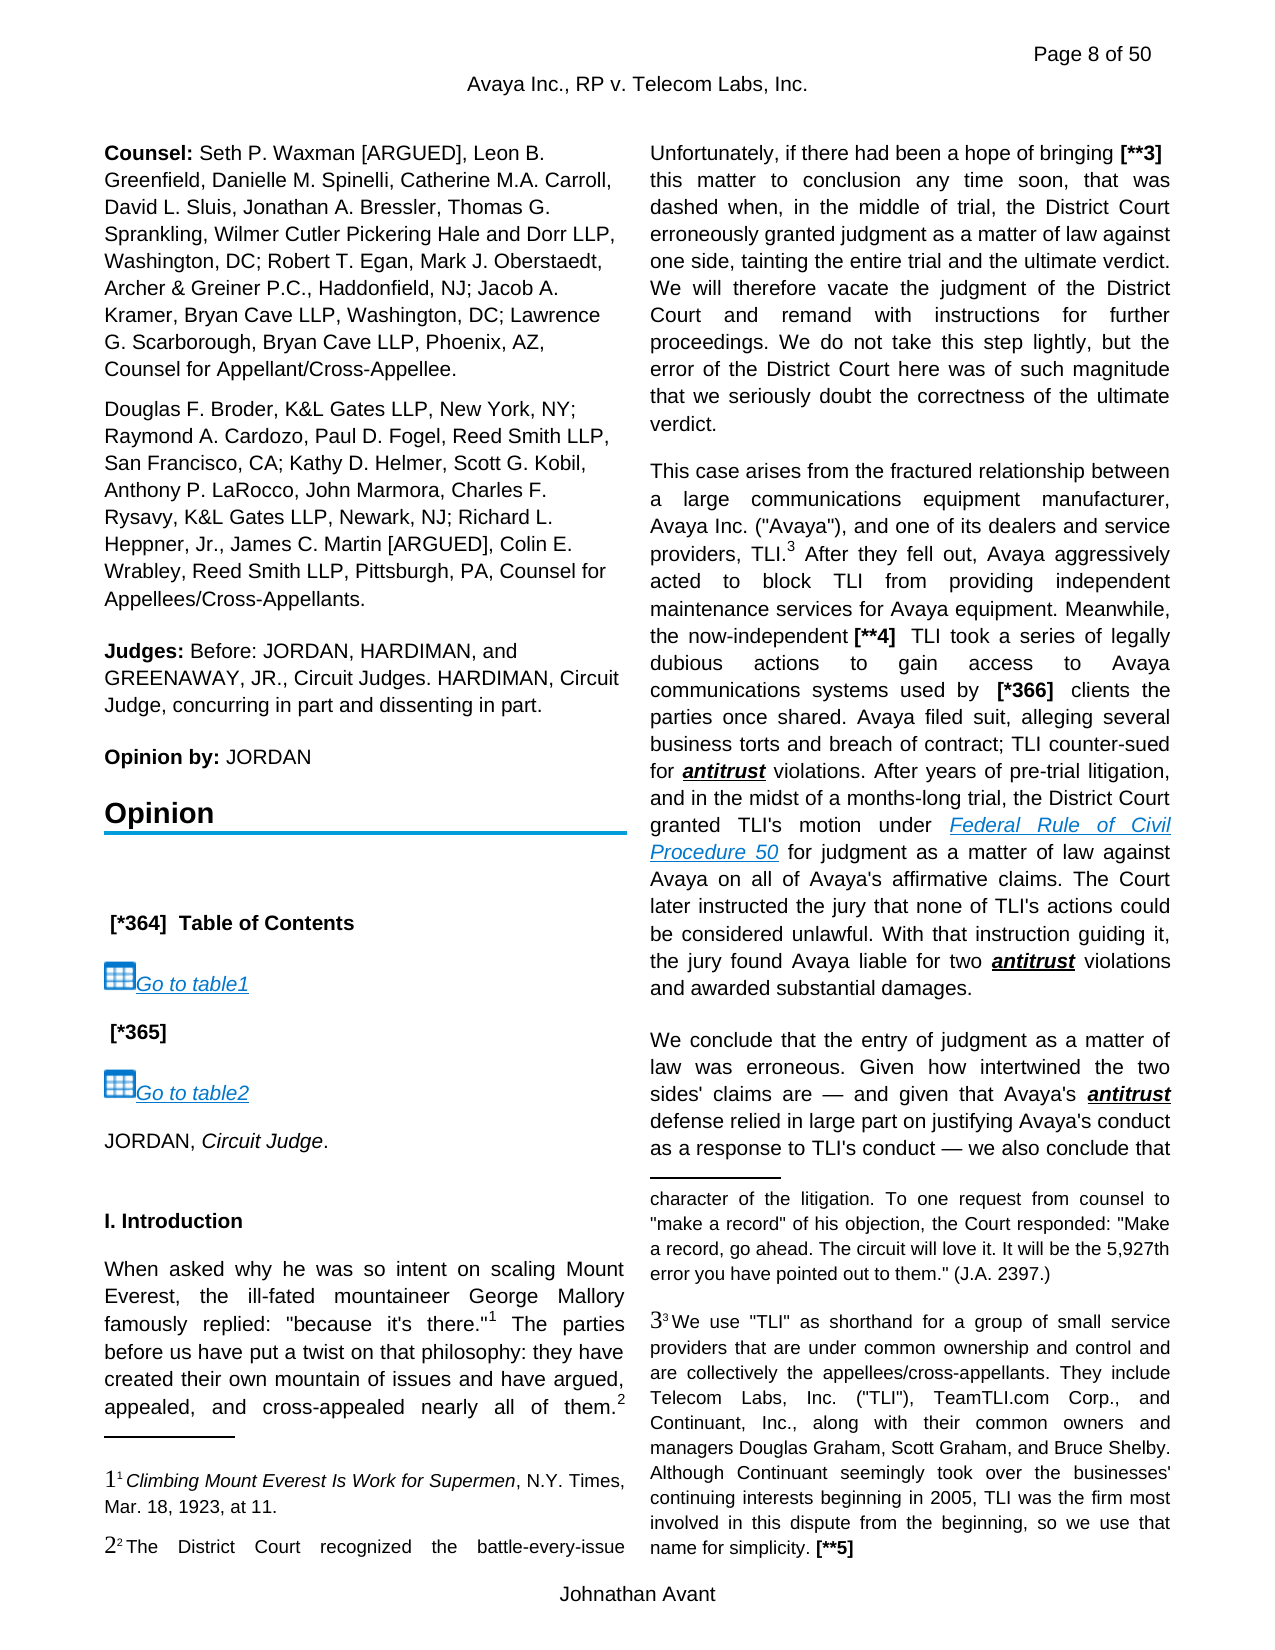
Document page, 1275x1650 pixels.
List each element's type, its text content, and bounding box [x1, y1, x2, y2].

text Judges: Before: JORDAN, HARDIMAN, and GREENAWAY, JR., Circuit Judges. HARDIMAN, Circuit Judge, concurring in part and dissenting in part. [104, 635, 625, 717]
picture [104, 960, 136, 992]
text I. Introduction [104, 1177, 625, 1233]
text This case arises from the fractured relationship between a large communications equipment manufacturer, Avaya Inc. ("Avaya"), and one of its dealers and service providers, TLI.3 After they fell out, Avaya aggressively acted to block TLI from providing independent maintenance services for Avaya equipment. Meanwhile, the now-independent [**4] TLI took a series of legally dubious actions to gain access to Avaya communications systems used by [*366] clients the parties once shared. Avaya filed suit, alleging several business torts and breach of contract; TLI counter-sued for antitrust violations. After years of pre-trial litigation, and in the midst of a months-long trial, the District Court granted TLI's motion under Federal Rule of Civil Procedure 50 for judgment as a matter of law against Avaya on all of Avaya's affirmative claims. The Court later instructed the jury that none of TLI's actions could be considered unlawful. With that instruction guiding it, the jury found Avaya liable for two antitrust violations and awarded substantial damages. [650, 456, 1171, 999]
text Go to table1 [104, 960, 625, 996]
text When asked why he was so intent on scaling Mount Everest, the ill-fated mountaineer George Mallory famously replied: "because it's there."1 The parties before us have put a twist on that philosophy: they have created their own mountain of issues and have argued, appealed, and cross-appealed nearly all of them.2 Unfortunately, if there had been a hope of bringing [**3] this matter to conclusion any time soon, that was dashed when, in the middle of trial, the District Court erroneously granted judgment as a matter of law against one side, tainting the entire trial and the ultimate verdict. We will therefore vacate the judgment of the District Court and remand with instructions for further proceedings. We do not take this step lightly, but the error of the District Court here was of such magnitude that we seriously doubt the correctness of the ultimate verdict. [104, 1254, 625, 1420]
text Counsel: Seth P. Waxman [ARGUED], Leon B. Greenfield, Danielle M. Spinelli, Catherine M.A. Carroll, David L. Sluis, Jonathan A. Bressler, Thomas G. Sprankling, Wilmer Cutler Pickering Hale and Dorr LLP, Washington, DC; Robert T. Egan, Mark J. Oberstaedt, Archer & Greiner P.C., Haddonfield, NJ; Jacob A. Kramer, Bryan Cave LLP, Washington, DC; Lawrence G. Scarborough, Bryan Cave LLP, Phoenix, AZ, Counsel for Appellant/Cross-Appellee. [104, 137, 625, 381]
text Opinion [104, 794, 625, 829]
text Douglas F. Broder, K&L Gates LLP, New York, NY; Raymond A. Cardozo, Paul D. Fogel, Reed Smith LLP, San Francisco, CA; Kathy D. Helmer, Scott G. Kobil, Anthony P. LaRocco, John Marmora, Charles F. Rysavy, K&L Gates LLP, Newark, NJ; Richard L. Heppner, Jr., James C. Martin [ARGUED], Colin E. Wrabley, Reed Smith LLP, Pittsburgh, PA, Counsel for Appellees/Cross-Appellants. [104, 394, 625, 610]
text JORDAN, Circuit Judge. [104, 1125, 625, 1152]
text When asked why he was so intent on scaling Mount Everest, the ill-fated mountaineer George Mallory famously replied: "because it's there."1 The parties before us have put a twist on that philosophy: they have created their own mountain of issues and have argued, appealed, and cross-appealed nearly all of them.2 Unfortunately, if there had been a hope of bringing [**3] this matter to conclusion any time soon, that was dashed when, in the middle of trial, the District Court erroneously granted judgment as a matter of law against one side, tainting the entire trial and the ultimate verdict. We will therefore vacate the judgment of the District Court and remand with instructions for further proceedings. We do not take this step lightly, but the error of the District Court here was of such magnitude that we seriously doubt the correctness of the ultimate verdict. [650, 137, 1171, 435]
text [*365] [104, 1017, 625, 1044]
text Go to table2 [104, 1069, 625, 1104]
text [*364] Table of Contents [104, 879, 625, 935]
picture [104, 1068, 136, 1100]
text Opinion by: JORDAN [104, 742, 625, 769]
